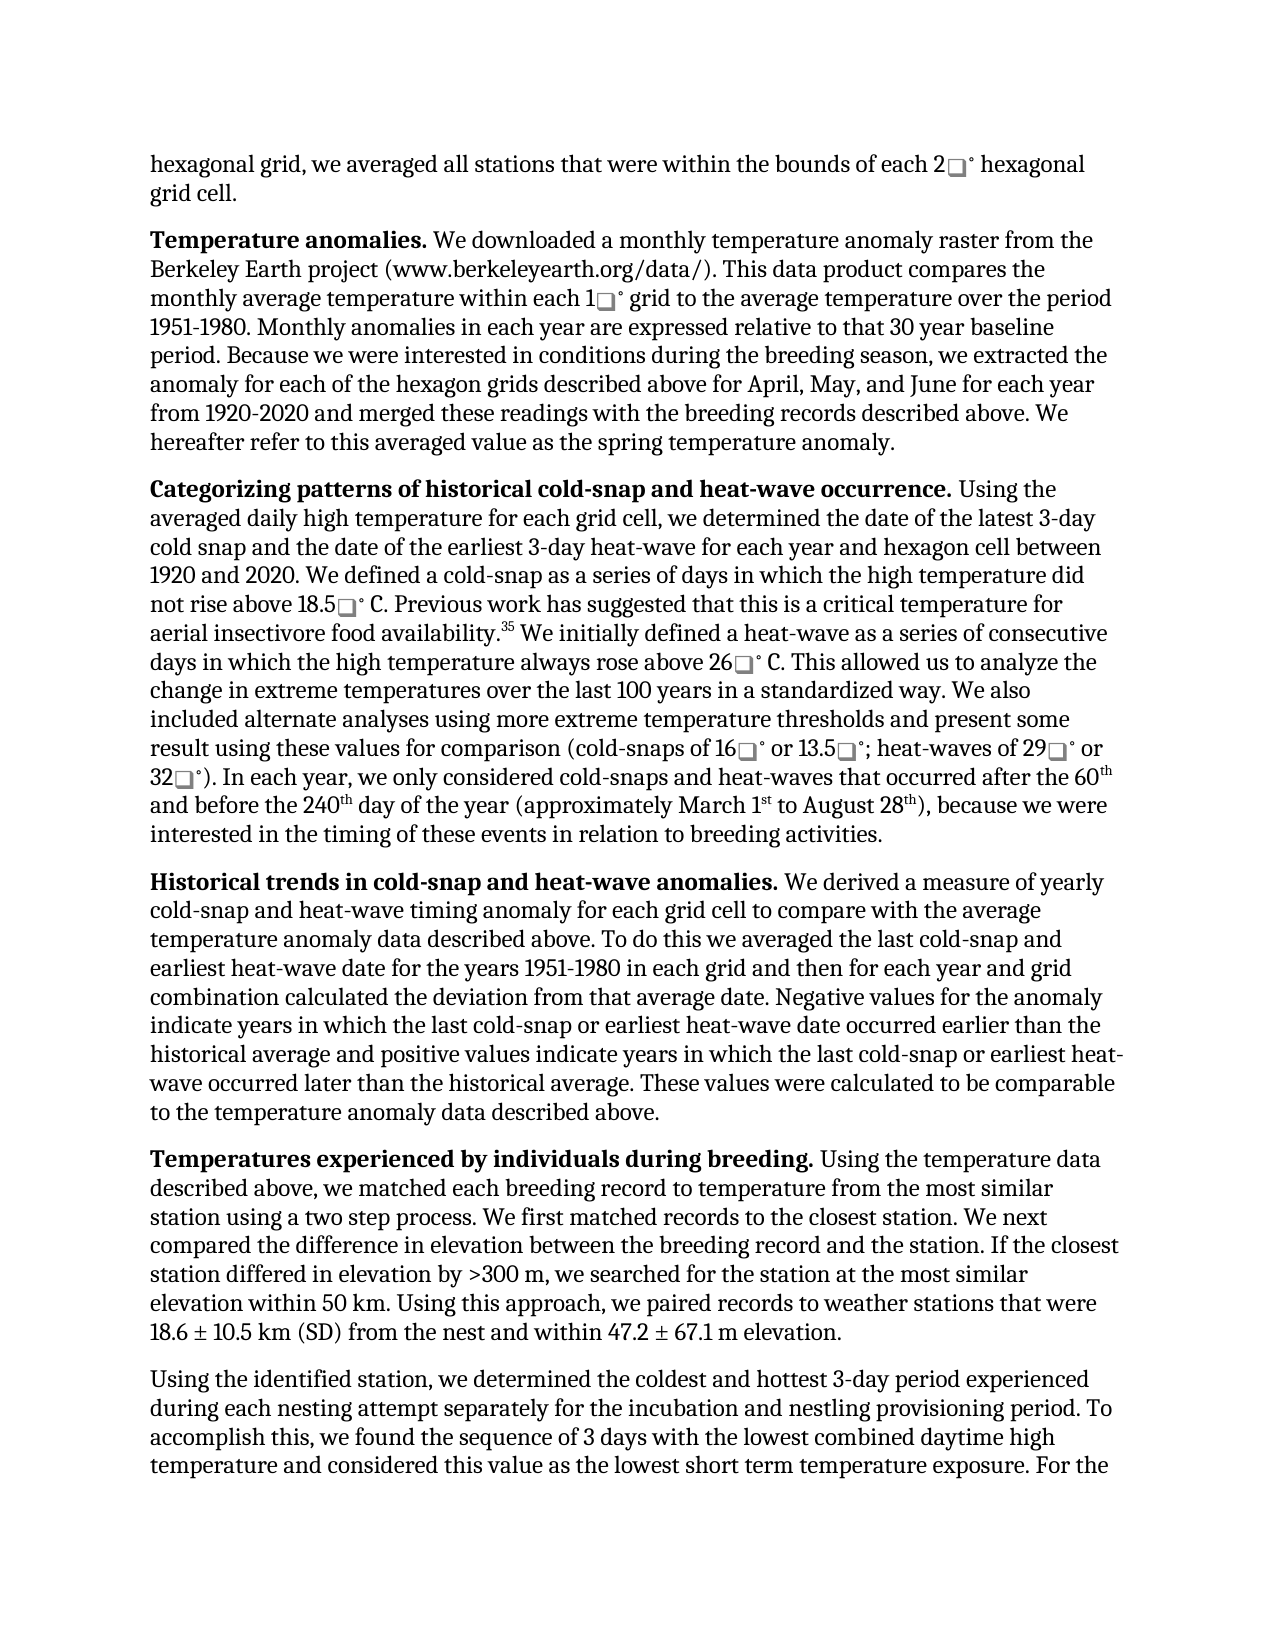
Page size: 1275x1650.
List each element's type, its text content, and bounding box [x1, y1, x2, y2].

text Temperatures experienced by individuals during breeding. Using the temperature data described above, we matched each breeding record to temperature from the most similar station using a two step process. We first matched records to the closest station. We next compared the difference in elevation between the breeding record and the station. If the closest station differed in elevation by >300 m, we searched for the station at the most similar elevation within 50 km. Using this approach, we paired records to weather stations that were 18.6 10.5 km (SD) from the nest and within 47.2 67.1 m elevation. [150, 1145, 1125, 1346]
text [150, 1365, 1125, 1480]
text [150, 150, 1125, 207]
text Historical trends in cold-snap and heat-wave anomalies. We derived a measure of yearly cold-snap and heat-wave timing anomaly for each grid cell to compare with the average temperature anomaly data described above. To do this we averaged the last cold-snap and earliest heat-wave date for the years 1951-1980 in each grid and then for each year and grid combination calculated the deviation from that average date. Negative values for the anomaly indicate years in which the last cold-snap or earliest heat-wave date occurred earlier than the historical average and positive values indicate years in which the last cold-snap or earliest heat-wave occurred later than the historical average. These values were calculated to be comparable to the temperature anomaly data described above. [150, 867, 1125, 1126]
text Temperature anomalies. We downloaded a monthly temperature anomaly raster from the Berkeley Earth project (www.berkeleyearth.org/data/). This data product compares the monthly average temperature within each 1 grid to the average temperature over the period 1951-1980. Monthly anomalies in each year are expressed relative to that 30 year baseline period. Because we were interested in conditions during the breeding season, we extracted the anomaly for each of the hexagon grids described above for April, May, and June for each year from 1920-2020 and merged these readings with the breeding records described above. We hereafter refer to this averaged value as the spring temperature anomaly. [150, 226, 1125, 456]
text Categorizing patterns of historical cold-snap and heat-wave occurrence. Using the averaged daily high temperature for each grid cell, we determined the date of the latest 3-day cold snap and the date of the earliest 3-day heat-wave for each year and hexagon cell between 1920 and 2020. We defined a cold-snap as a series of days in which the high temperature did not rise above 18.5 C. Previous work has suggested that this is a critical temperature for aerial insectivore food availability.35 We initially defined a heat-wave as a series of consecutive days in which the high temperature always rose above 26 C. This allowed us to analyze the change in extreme temperatures over the last 100 years in a standardized way. We also included alternate analyses using more extreme temperature thresholds and present some result using these values for comparison (cold-snaps of 16 or 13.5; heat-waves of 29 or 32). In each year, we only considered cold-snaps and heat-waves that occurred after the 60th and before the 240th day of the year (approximately March 1st to August 28th), because we were interested in the timing of these events in relation to breeding activities. [150, 475, 1125, 849]
